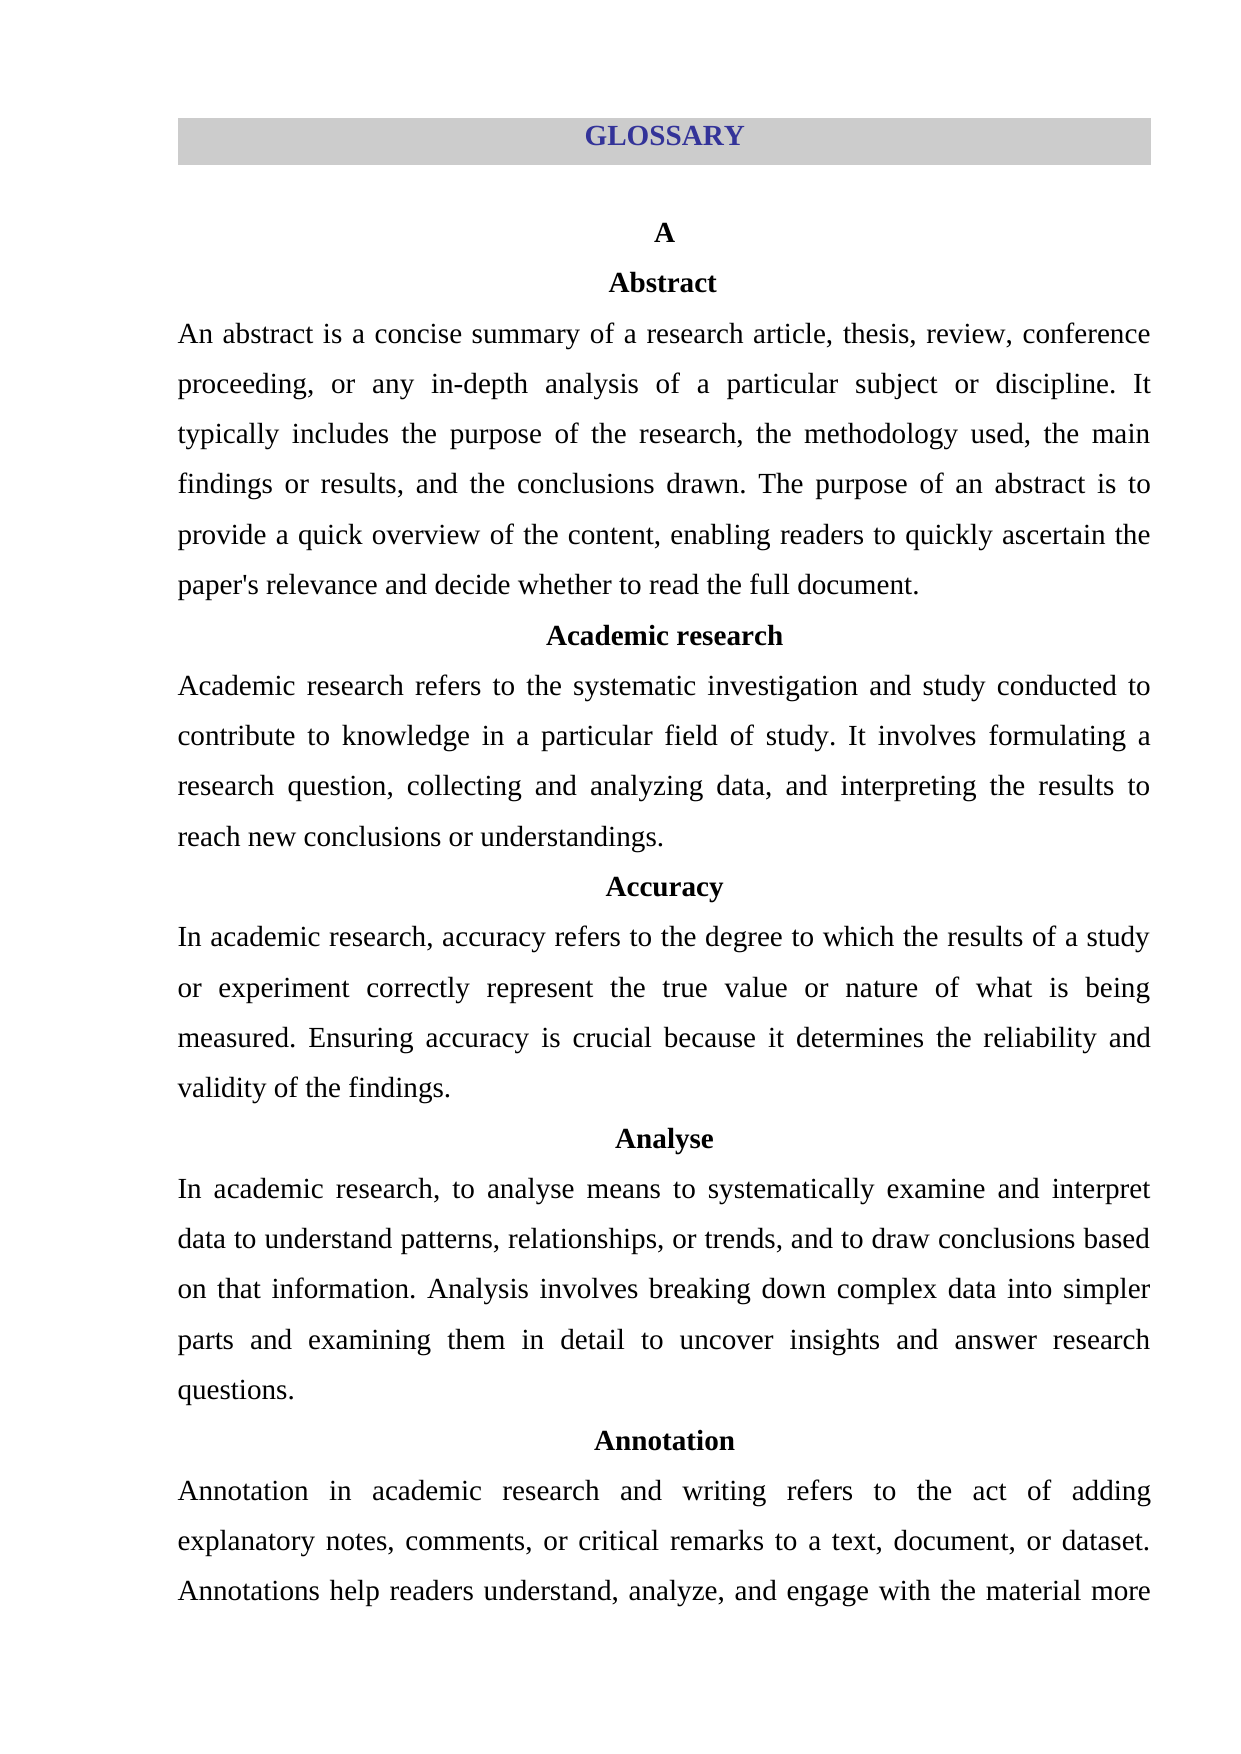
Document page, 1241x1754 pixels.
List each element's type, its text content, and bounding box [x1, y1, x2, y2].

text In academic research, accuracy refers to the degree to which the results of a study or experiment correctly represent the true value or nature of what is being measured. Ensuring accuracy is crucial because it determines the reliability and validity of the findings. [177, 919, 1152, 1104]
text Annotation [177, 1423, 1152, 1456]
text An abstract is a concise summary of a research article, thesis, review, conference proceeding, or any in-depth analysis of a particular subject or discipline. It typically includes the purpose of the research, the methodology used, the main findings or results, and the conclusions drawn. The purpose of an abstract is to provide a quick overview of the content, enabling readers to quickly ascertain the paper's relevance and decide whether to read the full document. [177, 316, 1152, 601]
table_header GLOSSARY [178, 118, 1151, 165]
text Academic research refers to the systematic investigation and study conducted to contribute to knowledge in a particular field of study. It involves formulating a research question, collecting and analyzing data, and interpreting the results to reach new conclusions or understandings. [177, 668, 1152, 852]
text Abstract [177, 265, 1152, 299]
text Academic research [177, 618, 1152, 651]
text Analyse [177, 1121, 1152, 1154]
text Accuracy [177, 869, 1152, 903]
text A [177, 215, 1152, 249]
text In academic research, to analyse means to systematically examine and interpret data to understand patterns, relationships, or trends, and to draw conclusions based on that information. Analysis involves breaking down complex data into simpler parts and examining them in detail to uncover insights and answer research questions. [177, 1171, 1152, 1406]
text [177, 1473, 1152, 1607]
